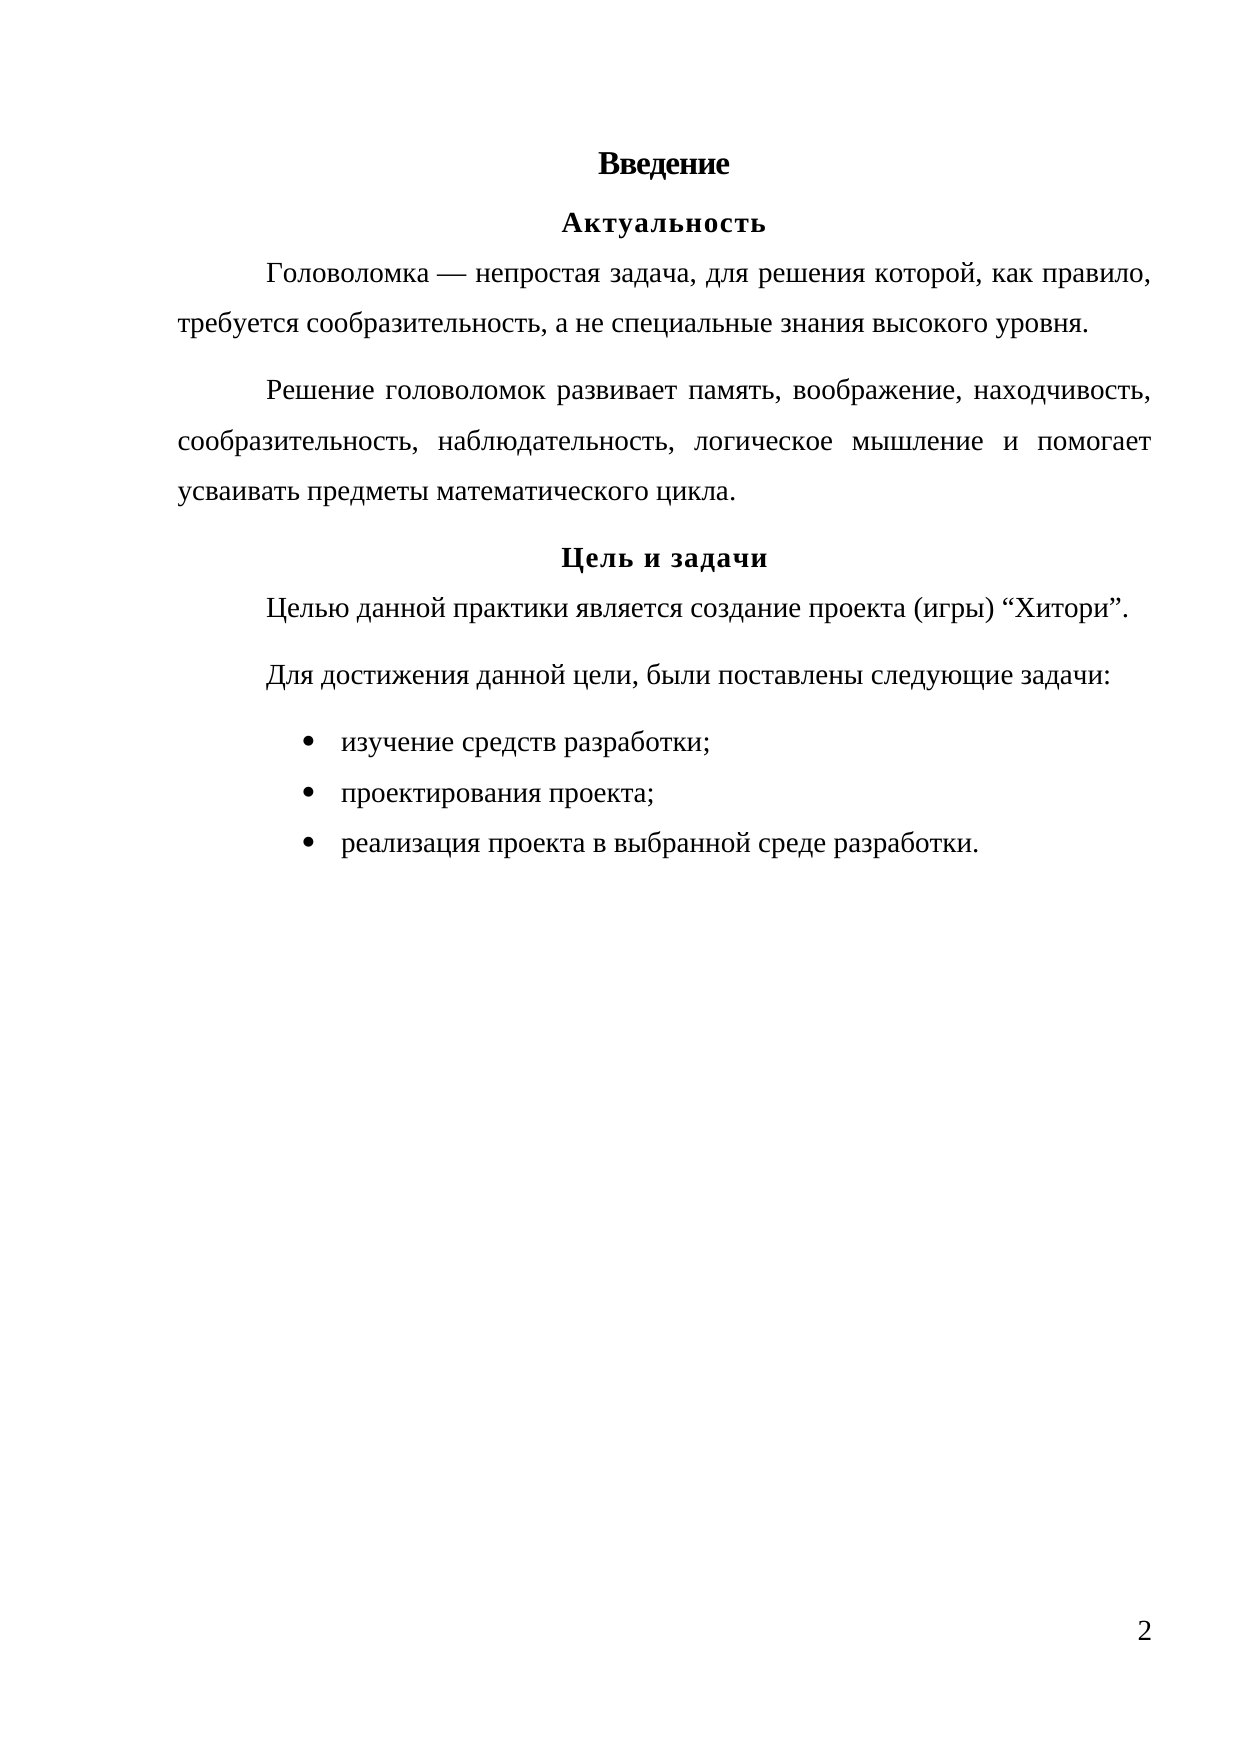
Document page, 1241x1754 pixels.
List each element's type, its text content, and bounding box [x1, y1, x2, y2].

list изучение средств разработки; [303, 724, 1152, 758]
text Решение головоломок развивает память, воображение, находчивость, сообразительность, наблюдательность, логическое мышление и помогает усваивать предметы математического цикла. [177, 456, 1152, 507]
subtitle Цель и задачи [177, 540, 1152, 573]
text Решение головоломок развивает память, воображение, находчивость, сообразительность, наблюдательность, логическое мышление и помогает усваивать предметы математического цикла. [177, 372, 1152, 423]
text Целью данной практики является создание проекта (игры) “Хитори”. [177, 590, 1152, 624]
text Для достижения данной цели, были поставлены следующие задачи: [177, 657, 1152, 691]
subtitle Актуальность [177, 205, 1152, 238]
list реализация проекта в выбранной среде разработки. [303, 825, 1152, 859]
list проектирования проекта; [303, 775, 1152, 808]
text Головоломка — непростая задача, для решения которой, как правило, требуется сообразительность, а не специальные знания высокого уровня. [177, 255, 1152, 339]
title Введение [177, 143, 1152, 181]
